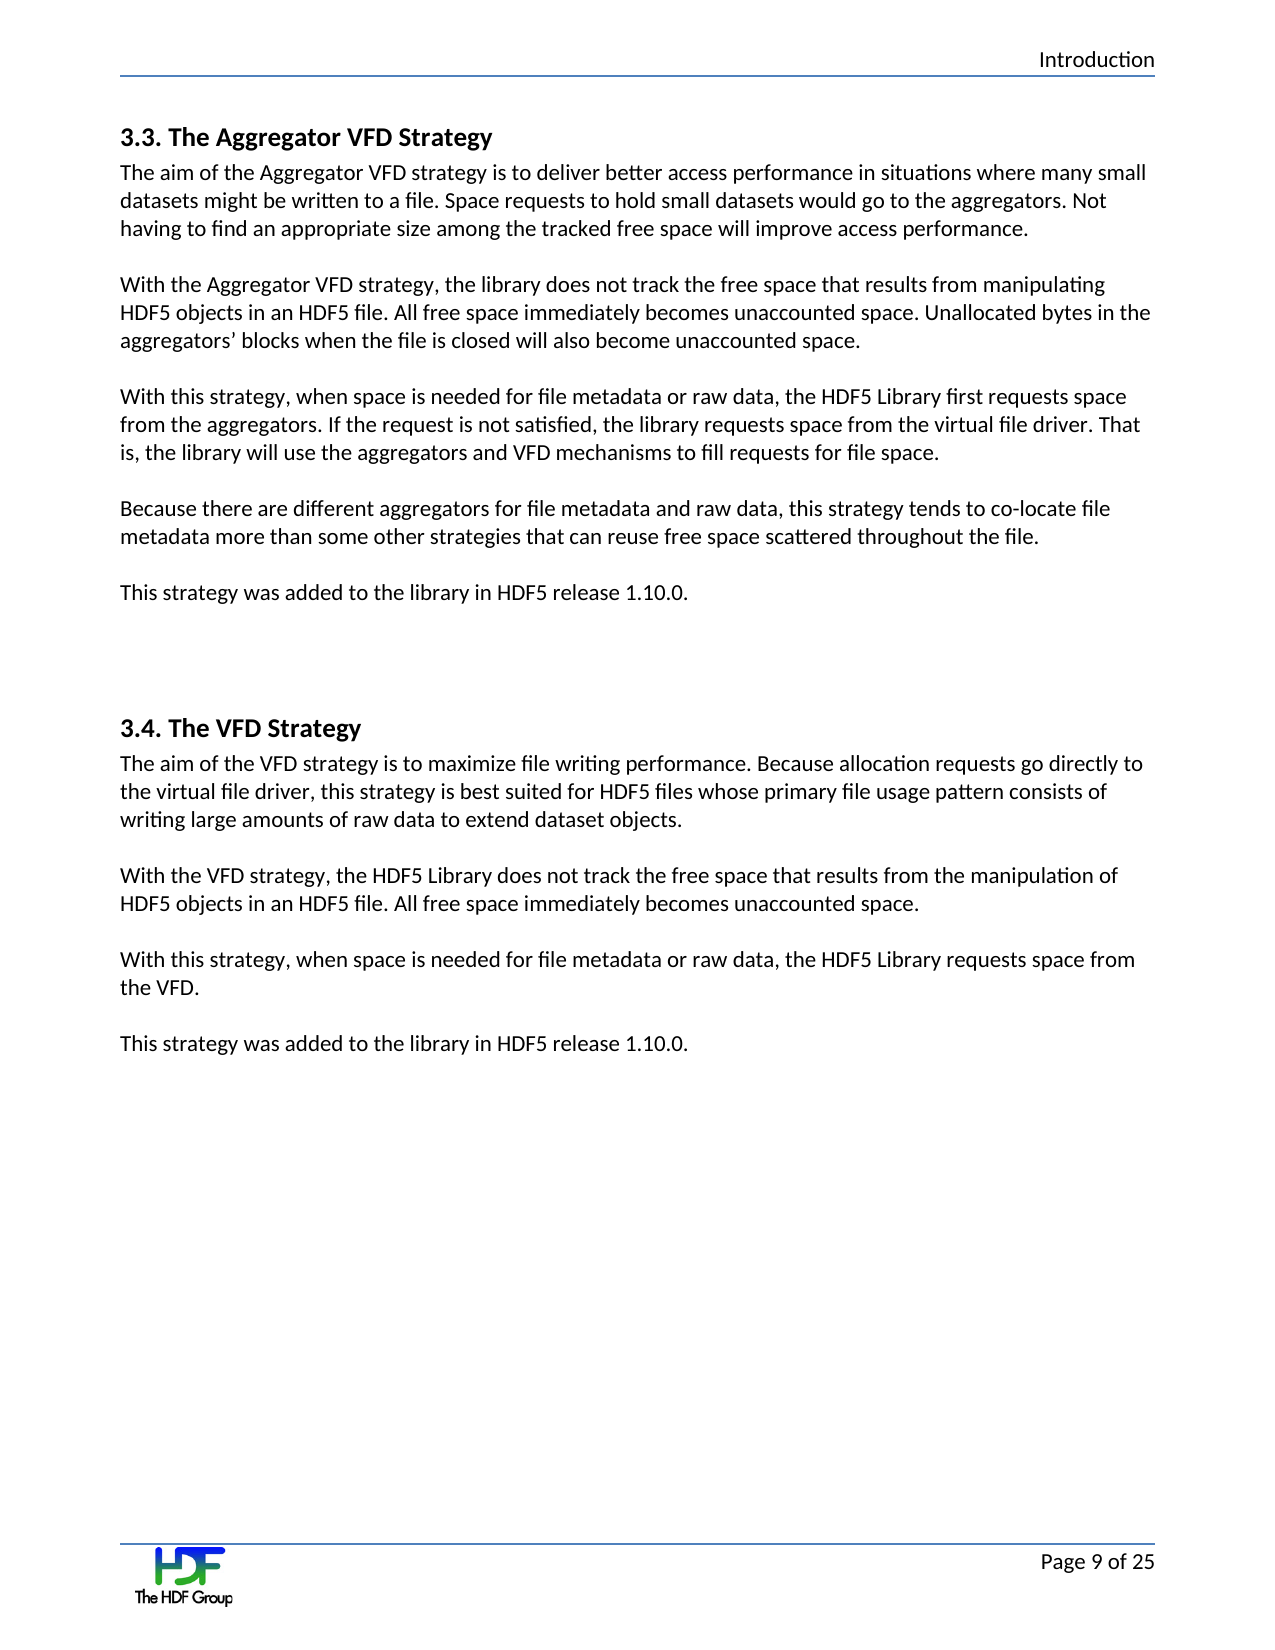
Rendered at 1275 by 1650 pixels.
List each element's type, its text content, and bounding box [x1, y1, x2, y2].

text With the Aggregator VFD strategy, the library does not track the free space that results from manipulating HDF5 objects in an HDF5 file. All free space immediately becomes unaccounted space. Unallocated bytes in the aggregators’ blocks when the file is closed will also become unaccounted space. [120, 270, 1155, 354]
text This strategy was added to the library in HDF5 release 1.10.0. [120, 578, 1155, 606]
text The aim of the VFD strategy is to maximize file writing performance. Because allocation requests go directly to the virtual file driver, this strategy is best suited for HDF5 files whose primary file usage pattern consists of writing large amounts of raw data to extend dataset objects. [120, 749, 1155, 833]
text With this strategy, when space is needed for file metadata or raw data, the HDF5 Library requests space from the VFD. [120, 945, 1155, 1001]
subtitle The VFD Strategy [120, 711, 1155, 744]
text Because there are different aggregators for file metadata and raw data, this strategy tends to co-locate file metadata more than some other strategies that can reuse free space scattered throughout the file. [120, 494, 1155, 550]
subtitle The Aggregator VFD Strategy [120, 120, 1155, 153]
picture [135, 1547, 233, 1607]
text This strategy was added to the library in HDF5 release 1.10.0. [120, 1029, 1155, 1057]
text With this strategy, when space is needed for file metadata or raw data, the HDF5 Library first requests space from the aggregators. If the request is not satisfied, the library requests space from the virtual file driver. That is, the library will use the aggregators and VFD mechanisms to fill requests for file space. [120, 382, 1155, 466]
text The aim of the Aggregator VFD strategy is to deliver better access performance in situations where many small datasets might be written to a file. Space requests to hold small datasets would go to the aggregators. Not having to find an appropriate size among the tracked free space will improve access performance. [120, 158, 1155, 242]
text With the VFD strategy, the HDF5 Library does not track the free space that results from the manipulation of HDF5 objects in an HDF5 file. All free space immediately becomes unaccounted space. [120, 861, 1155, 917]
